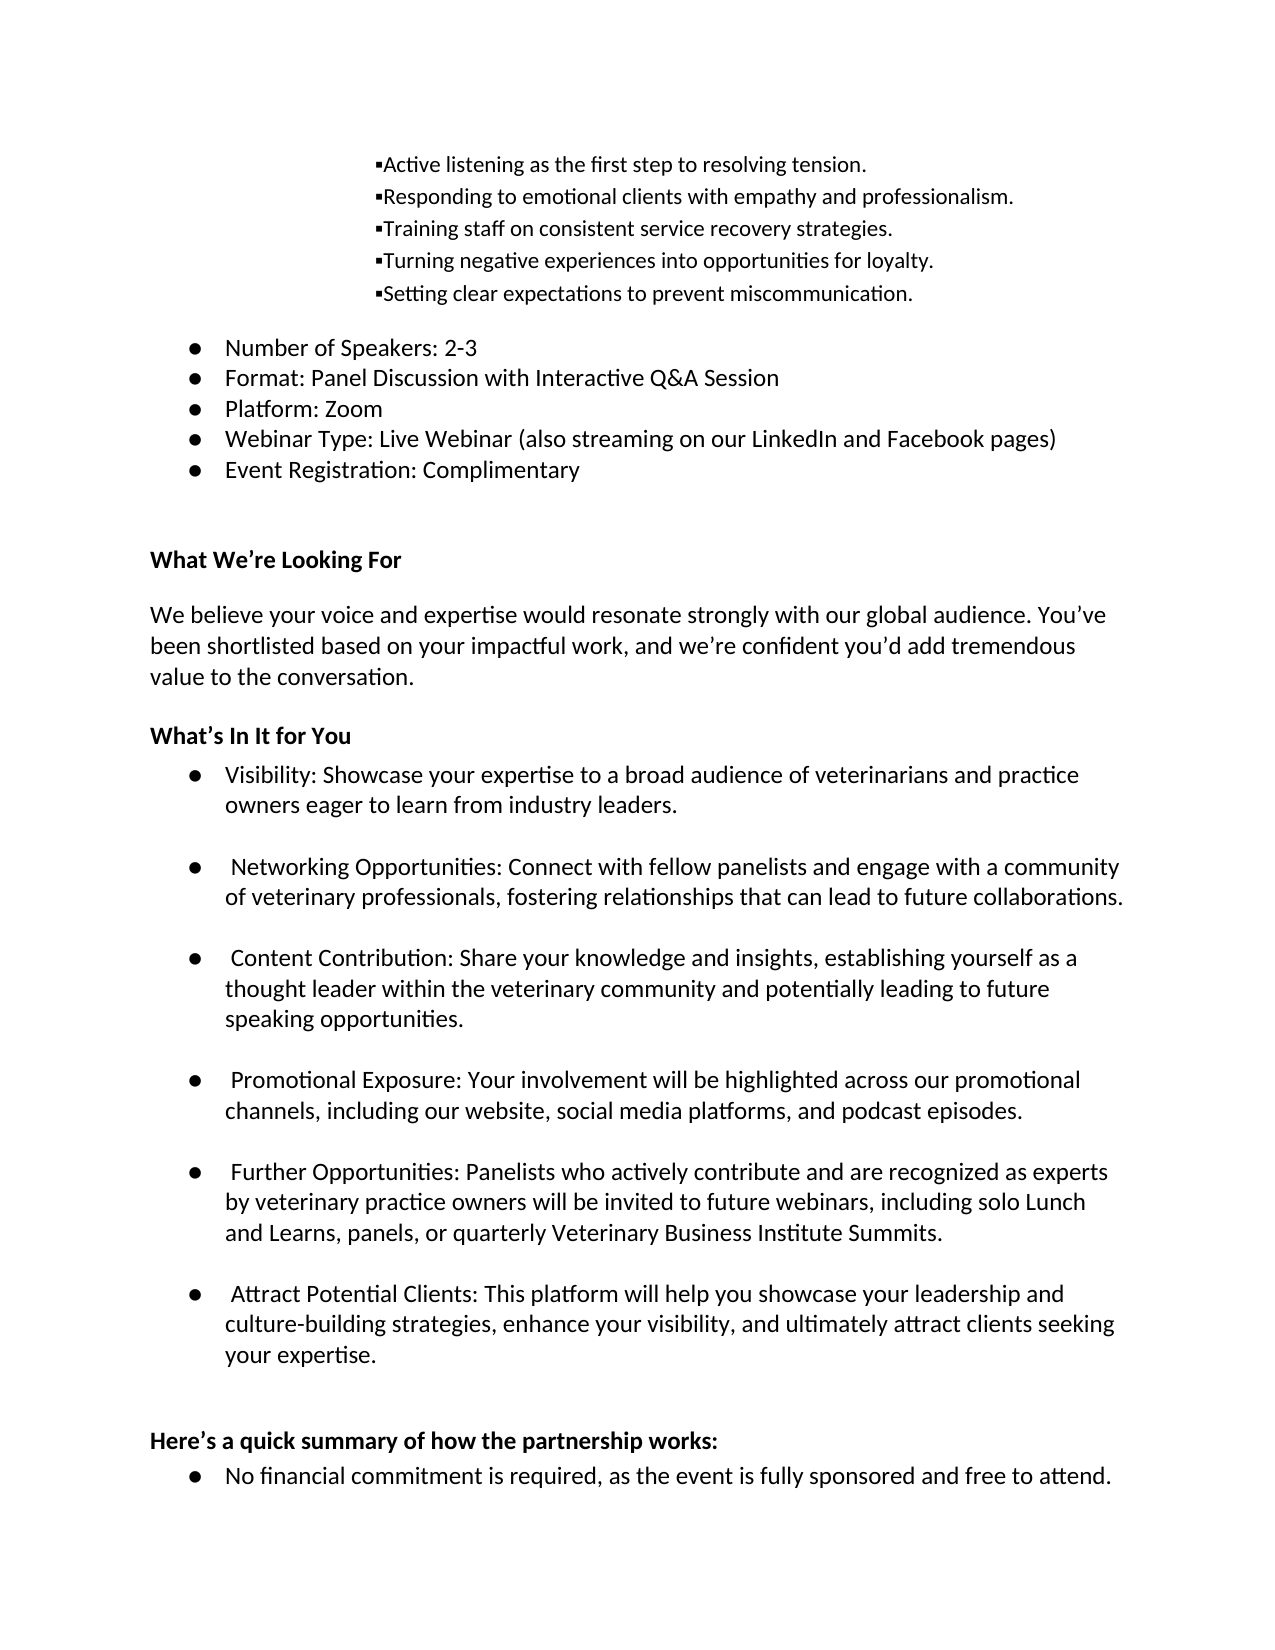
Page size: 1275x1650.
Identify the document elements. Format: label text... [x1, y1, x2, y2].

list Format: Panel Discussion with Interactive Q&A Session [187, 362, 1125, 393]
list Content Contribution: Share your knowledge and insights, establishing yourself as a thought leader within the veterinary community and potentially leading to future speaking opportunities. [187, 942, 1125, 1034]
subtitle What’s In It for You [150, 720, 1125, 751]
list Promotional Exposure: Your involvement will be highlighted across our promotional channels, including our website, social media platforms, and podcast episodes. [187, 1064, 1125, 1125]
list Webinar Type: Live Webinar (also streaming on our LinkedIn and Facebook pages) [187, 423, 1125, 454]
text Here’s a quick summary of how the partnership works: [150, 1425, 1125, 1456]
text ▪️Training staff on consistent service recovery strategies. [375, 214, 1125, 242]
list Platform: Zoom [187, 393, 1125, 423]
text ▪️Active listening as the first step to resolving tension. [375, 150, 1125, 178]
text ▪️Turning negative experiences into opportunities for loyalty. [375, 247, 1125, 274]
list Further Opportunities: Panelists who actively contribute and are recognized as experts by veterinary practice owners will be invited to future webinars, including solo Lunch and Learns, panels, or quarterly Veterinary Business Institute Summits. [187, 1156, 1125, 1247]
list Networking Opportunities: Connect with fellow panelists and engage with a community of veterinary professionals, fostering relationships that can lead to future collaborations. [187, 851, 1125, 912]
text We believe your voice and expertise would resonate strongly with our global audience. You’ve been shortlisted based on your impactful work, and we’re confident you’d add tremendous value to the conversation. [150, 599, 1125, 691]
list Visibility: Showcase your expertise to a broad audience of veterinarians and practice owners eager to learn from industry leaders. [187, 759, 1125, 820]
list Event Registration: Complimentary [187, 454, 1125, 484]
list No financial commitment is required, as the event is fully sponsored and free to attend. [187, 1460, 1125, 1491]
text ▪️Responding to emotional clients with empathy and professionalism. [375, 182, 1125, 210]
text ▪️Setting clear expectations to prevent miscommunication. [375, 279, 1125, 307]
list Number of Speakers: 2-3 [187, 332, 1125, 362]
list Attract Potential Clients: This platform will help you showcase your leadership and culture-building strategies, enhance your visibility, and ultimately attract clients seeking your expertise. [187, 1278, 1125, 1369]
subtitle What We’re Looking For [150, 544, 1125, 574]
